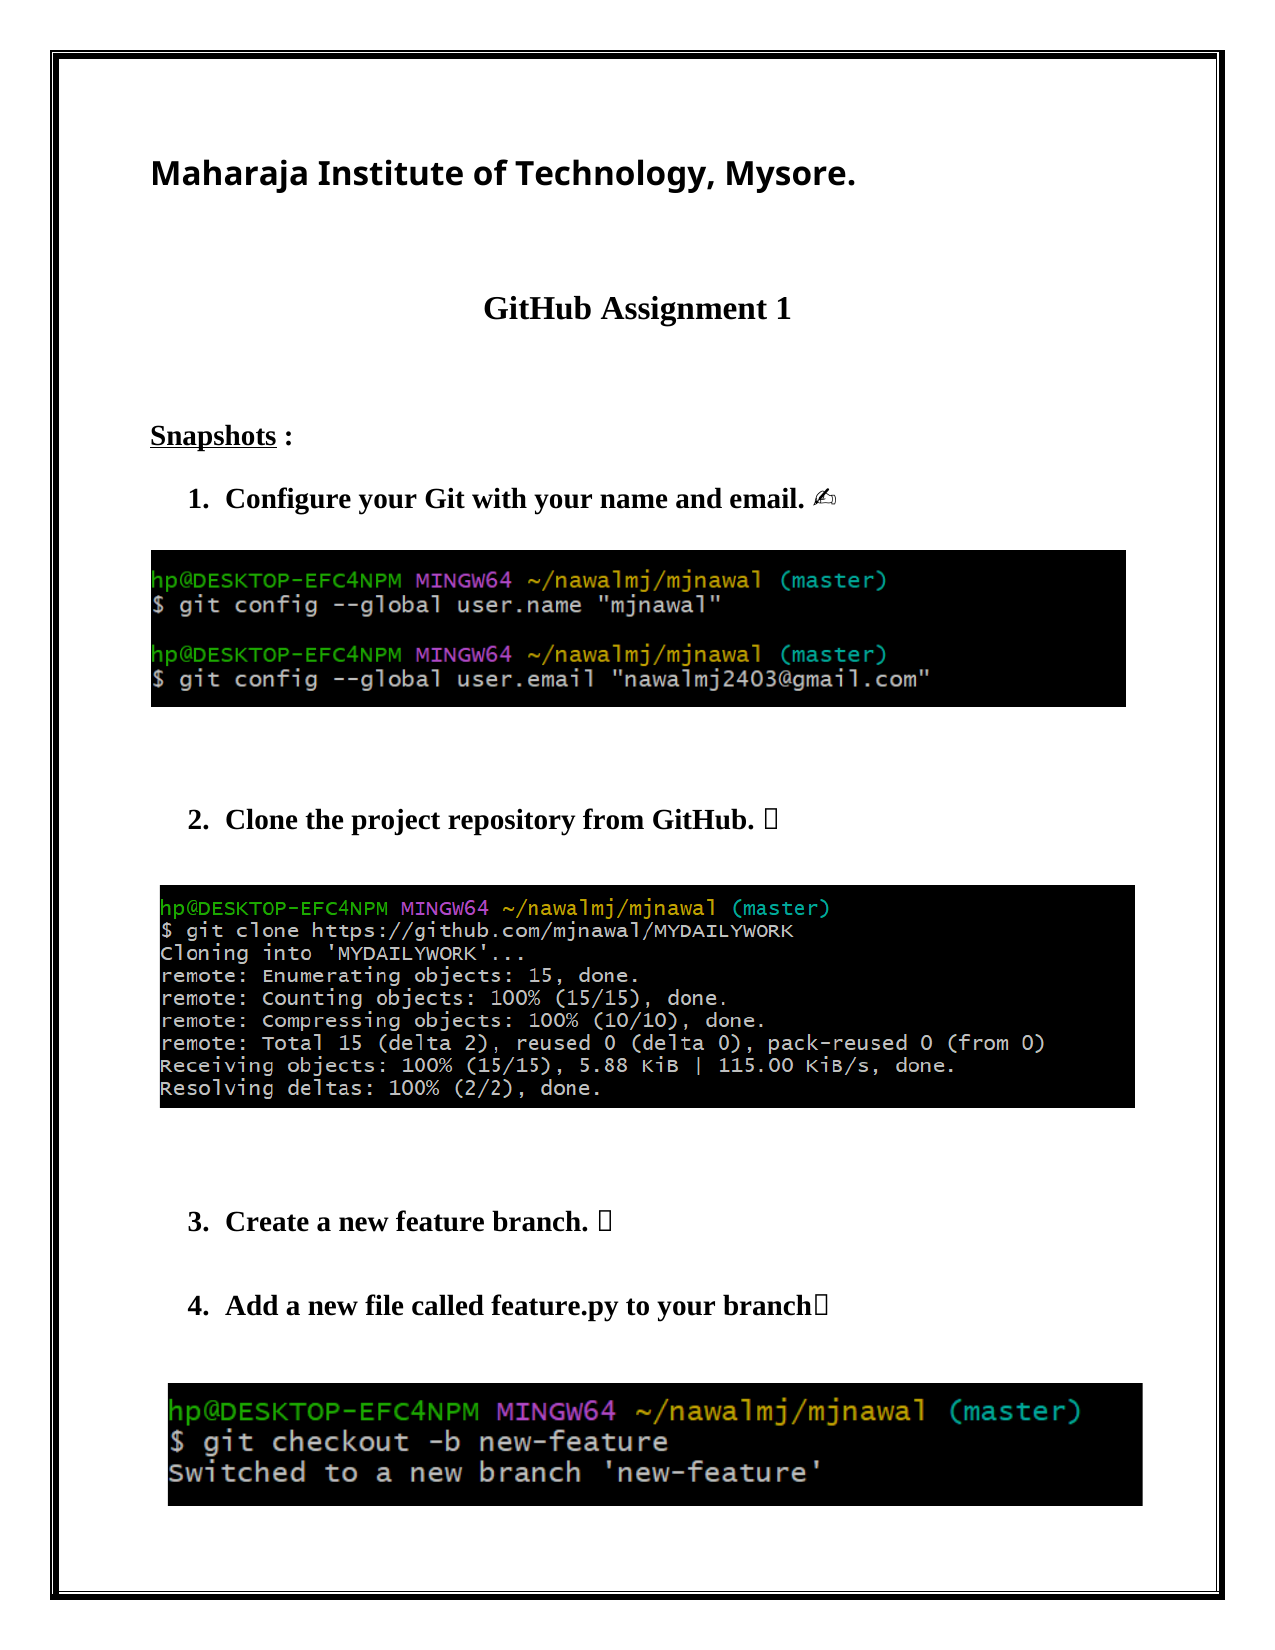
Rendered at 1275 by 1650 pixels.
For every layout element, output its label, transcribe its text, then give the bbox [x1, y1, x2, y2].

list Clone the project repository from GitHub. 🔄 [187, 798, 1125, 838]
text Snapshots : [150, 418, 1125, 451]
picture [159, 885, 1135, 1108]
list Configure your Git with your name and email. ✍️ [187, 477, 1125, 517]
picture [167, 1383, 1143, 1506]
text Maharaja Institute of Technology, Mysore. [150, 150, 1125, 195]
picture [151, 550, 1126, 707]
text GitHub Assignment 1 [150, 288, 1125, 326]
list Add a new file called feature.py to your branch📂 [187, 1284, 1125, 1324]
list Create a new feature branch. 🌿 [187, 1200, 1125, 1240]
